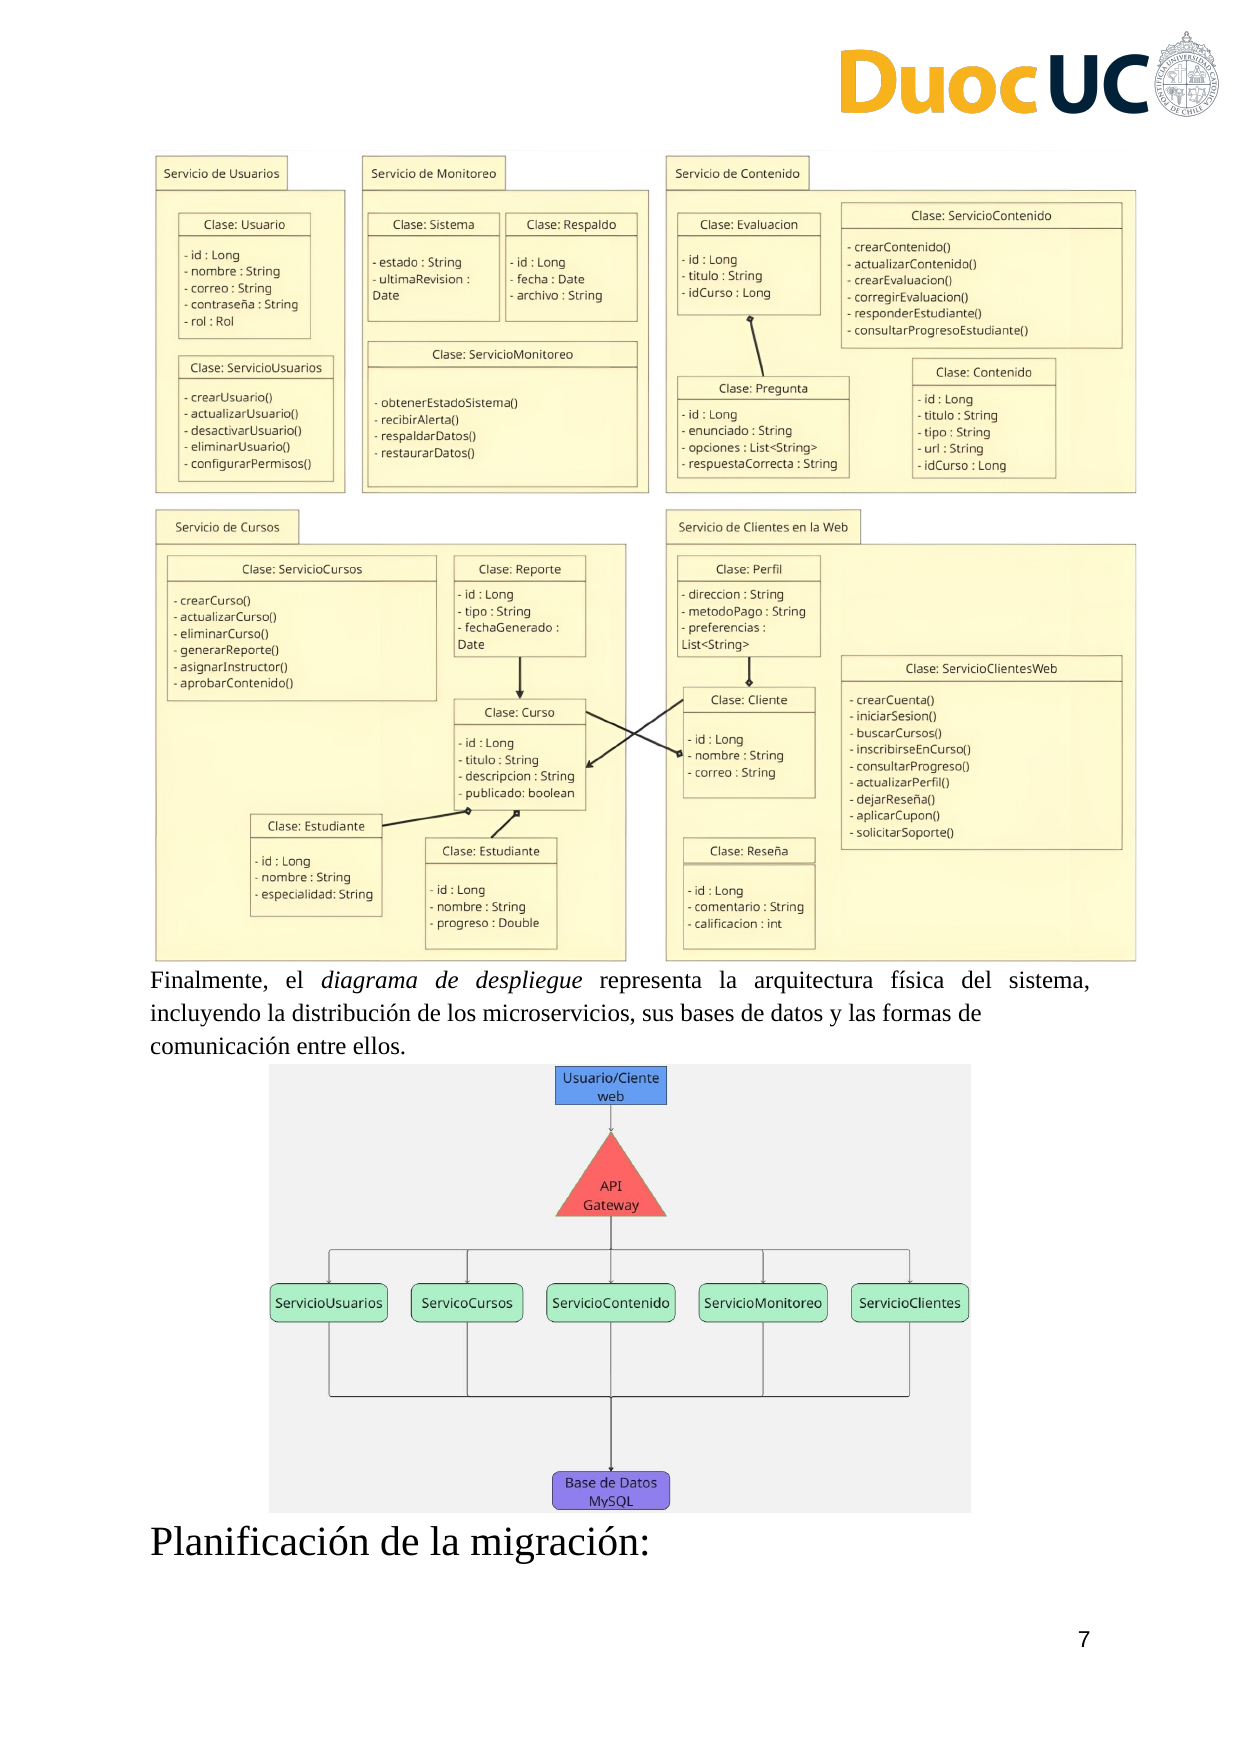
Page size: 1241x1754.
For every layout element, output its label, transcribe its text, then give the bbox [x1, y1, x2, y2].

text comunicación entre ellos. [150, 1031, 1090, 1060]
text Planificación de la migración: [150, 1516, 1090, 1564]
picture [268, 1064, 972, 1513]
text Finalmente, el diagrama de despliegue representa la arquitectura física del sistema, incluyendo la distribución de los microservicios, sus bases de datos y las formas de [150, 965, 1090, 1027]
picture [150, 150, 1137, 962]
picture [836, 26, 1224, 122]
